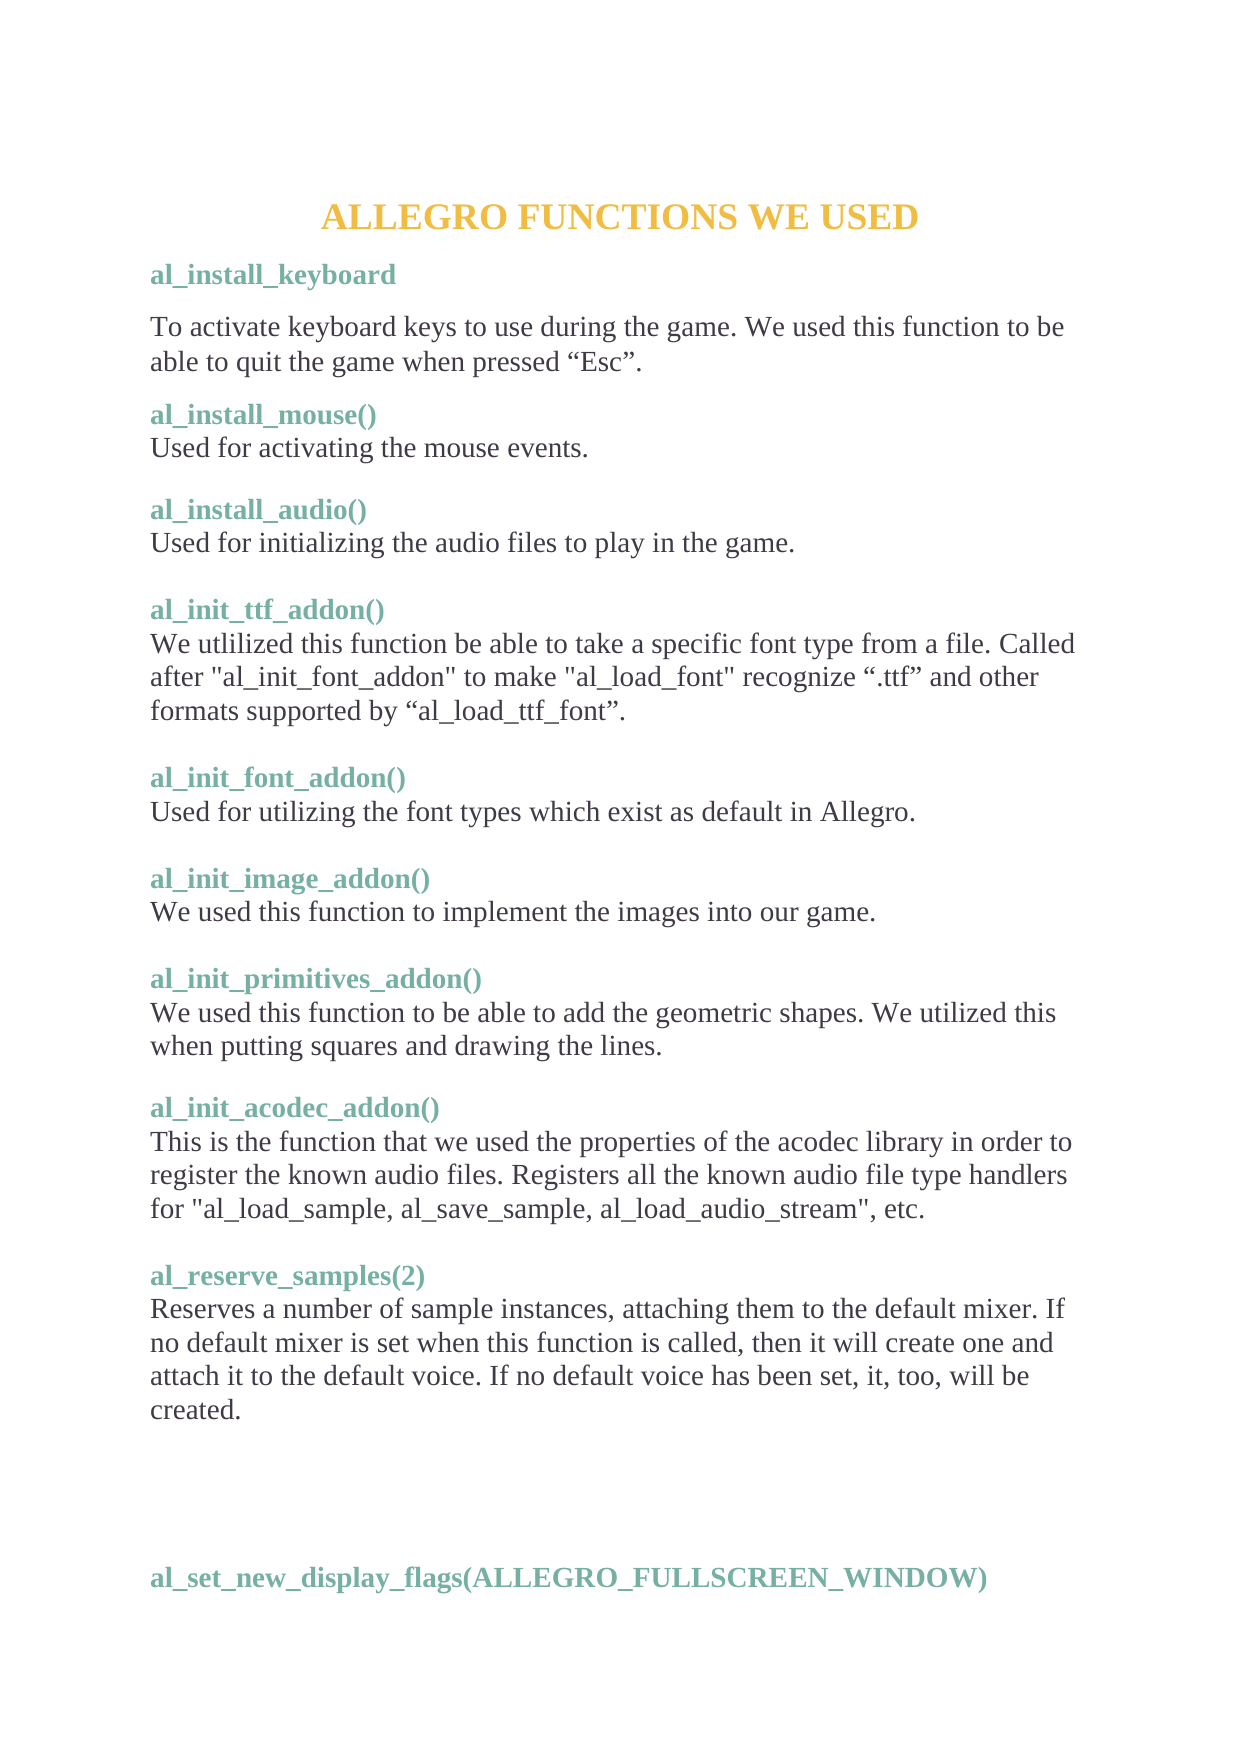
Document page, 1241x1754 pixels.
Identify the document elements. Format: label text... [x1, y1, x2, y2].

text al_init_primitives_addon() [150, 961, 1090, 995]
text We used this function to implement the images into our game. [150, 894, 1090, 928]
text Reserves a number of sample instances, attaching them to the default mixer. If no default mixer is set when this function is called, then it will create one and attach it to the default voice. If no default voice has been set, it, too, will be created. [150, 1291, 1090, 1426]
text al_reserve_samples(2) [150, 1258, 1090, 1291]
text Used for utilizing the font types which exist as default in Allegro. [150, 794, 1090, 827]
text al_init_font_addon() [150, 760, 1090, 794]
text Used for initializing the audio files to play in the game. [150, 525, 1090, 559]
text We used this function to be able to add the geometric shapes. We utilized this when putting squares and drawing the lines. [150, 995, 1090, 1062]
text Used for activating the mouse events. [150, 430, 1090, 464]
text al_install_keyboard [150, 257, 1090, 290]
text al_install_mouse() [150, 397, 1090, 430]
text al_init_ttf_addon() [150, 592, 1090, 626]
text ALLEGRO FUNCTIONS WE USED [150, 194, 1090, 238]
text al_install_audio() [150, 492, 1090, 525]
text This is the function that we used the properties of the acodec library in order to register the known audio files. Registers all the known audio file type handlers for "al_load_sample, al_save_sample, al_load_audio_stream", etc. [150, 1124, 1090, 1224]
text al_init_image_addon() [150, 861, 1090, 894]
text We utlilized this function be able to take a specific font type from a file. Called after "al_init_font_addon" to make "al_load_font" recognize “.ttf” and other formats supported by “al_load_ttf_font”. [150, 626, 1090, 727]
text al_set_new_display_flags(ALLEGRO_FULLSCREEN_WINDOW) [150, 1560, 1090, 1593]
text al_init_acodec_addon() [150, 1090, 1090, 1124]
text To activate keyboard keys to use during the game. We used this function to be able to quit the game when pressed “Esc”. [150, 309, 1090, 378]
